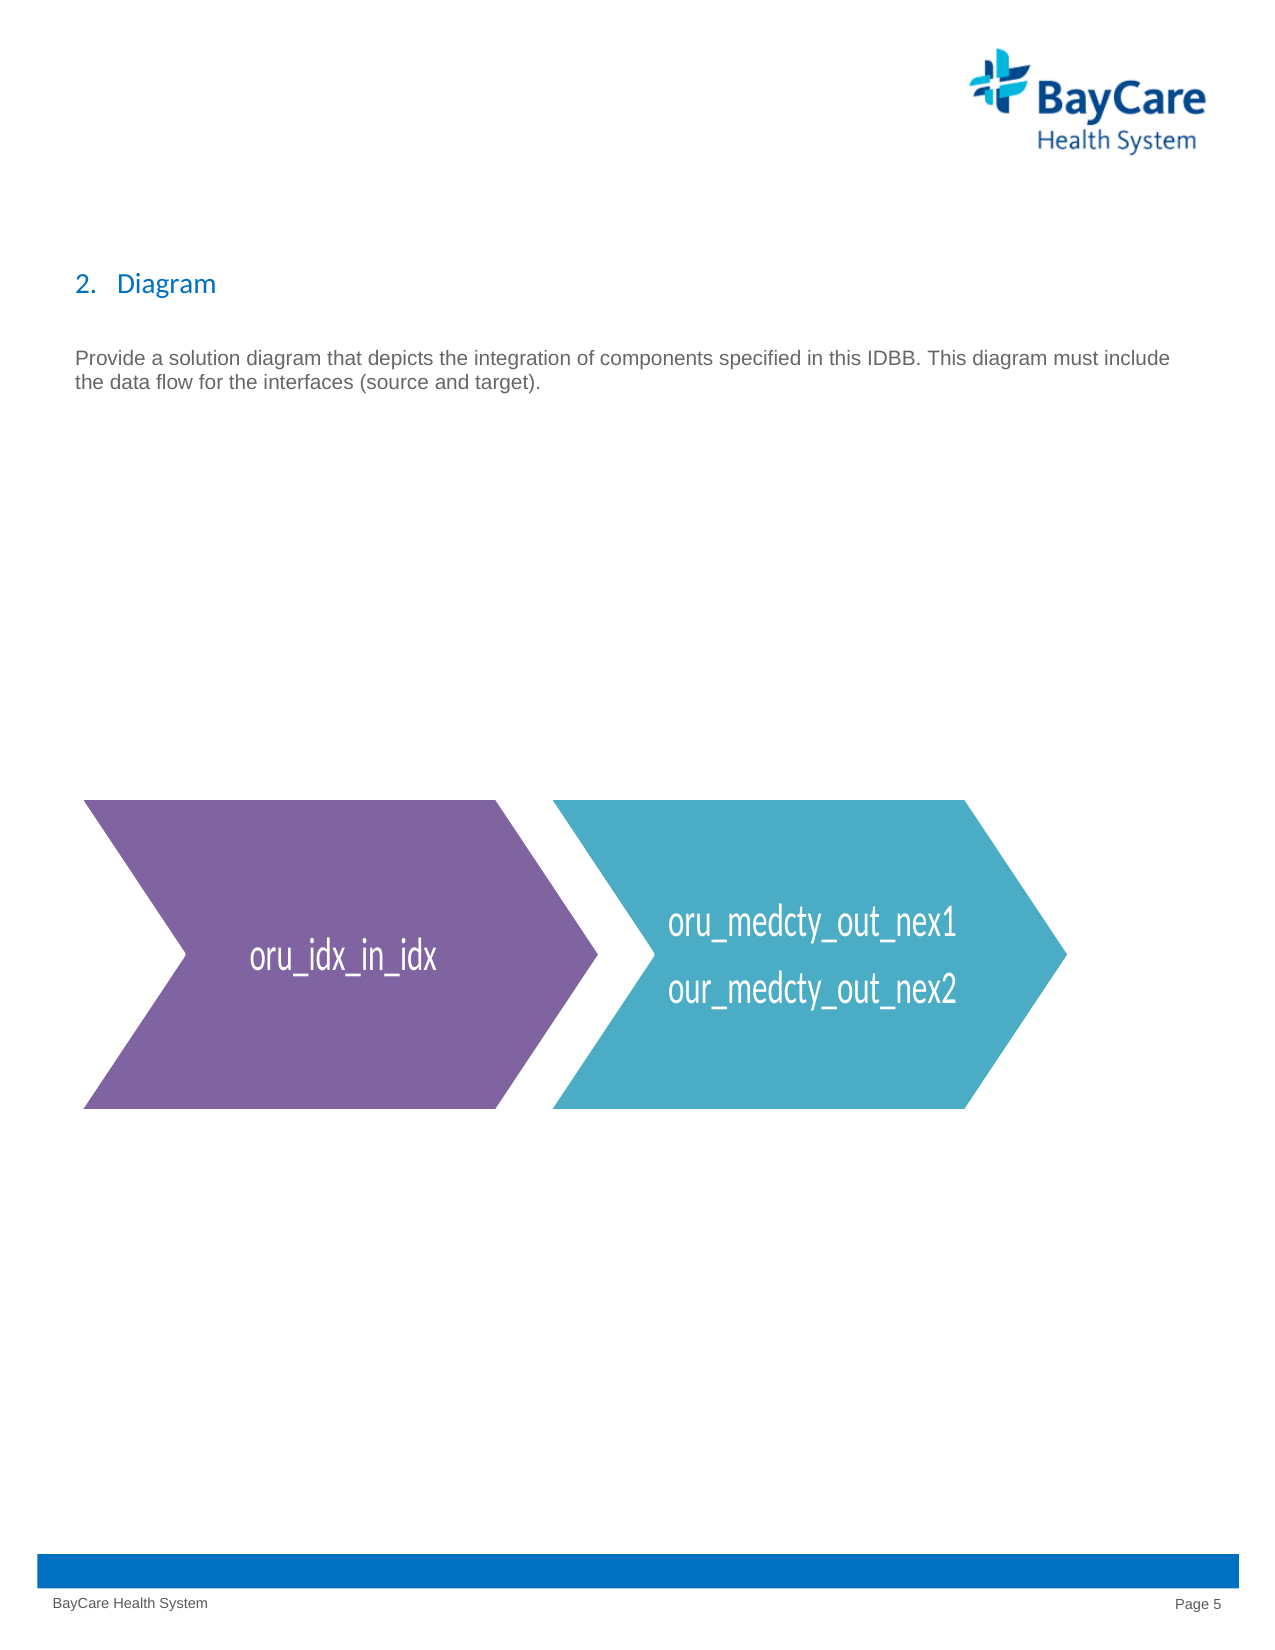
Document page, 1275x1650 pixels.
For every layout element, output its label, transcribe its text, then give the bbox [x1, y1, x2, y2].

picture [951, 37, 1233, 168]
subtitle 2. Diagram [75, 265, 1200, 301]
